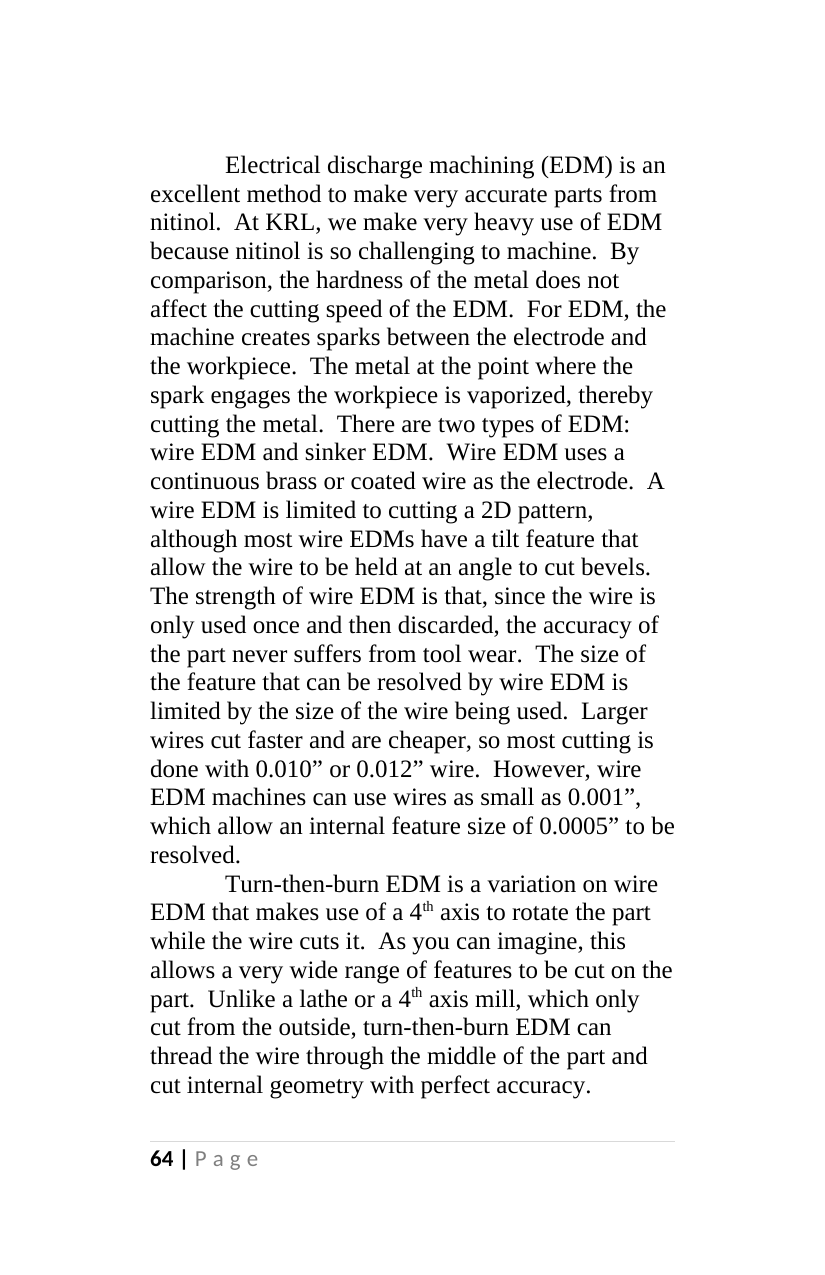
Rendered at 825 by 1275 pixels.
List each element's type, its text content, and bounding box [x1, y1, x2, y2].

text Electrical discharge machining (EDM) is an excellent method to make very accurate parts from nitinol. At KRL, we make very heavy use of EDM because nitinol is so challenging to machine. By comparison, the hardness of the metal does not affect the cutting speed of the EDM. For EDM, the machine creates sparks between the electrode and the workpiece. The metal at the point where the spark engages the workpiece is vaporized, thereby cutting the metal. There are two types of EDM: wire EDM and sinker EDM. Wire EDM uses a continuous brass or coated wire as the electrode. A wire EDM is limited to cutting a 2D pattern, although most wire EDMs have a tilt feature that allow the wire to be held at an angle to cut bevels. The strength of wire EDM is that, since the wire is only used once and then discarded, the accuracy of the part never suffers from tool wear. The size of the feature that can be resolved by wire EDM is limited by the size of the wire being used. Larger wires cut faster and are cheaper, so most cutting is done with 0.010” or 0.012” wire. However, wire EDM machines can use wires as small as 0.001”, which allow an internal feature size of 0.0005” to be resolved. [150, 150, 675, 869]
text Turn-then-burn EDM is a variation on wire EDM that makes use of a 4th axis to rotate the part while the wire cuts it. As you can imagine, this allows a very wide range of features to be cut on the part. Unlike a lathe or a 4th axis mill, which only cut from the outside, turn-then-burn EDM can thread the wire through the middle of the part and cut internal geometry with perfect accuracy. [150, 869, 675, 1099]
